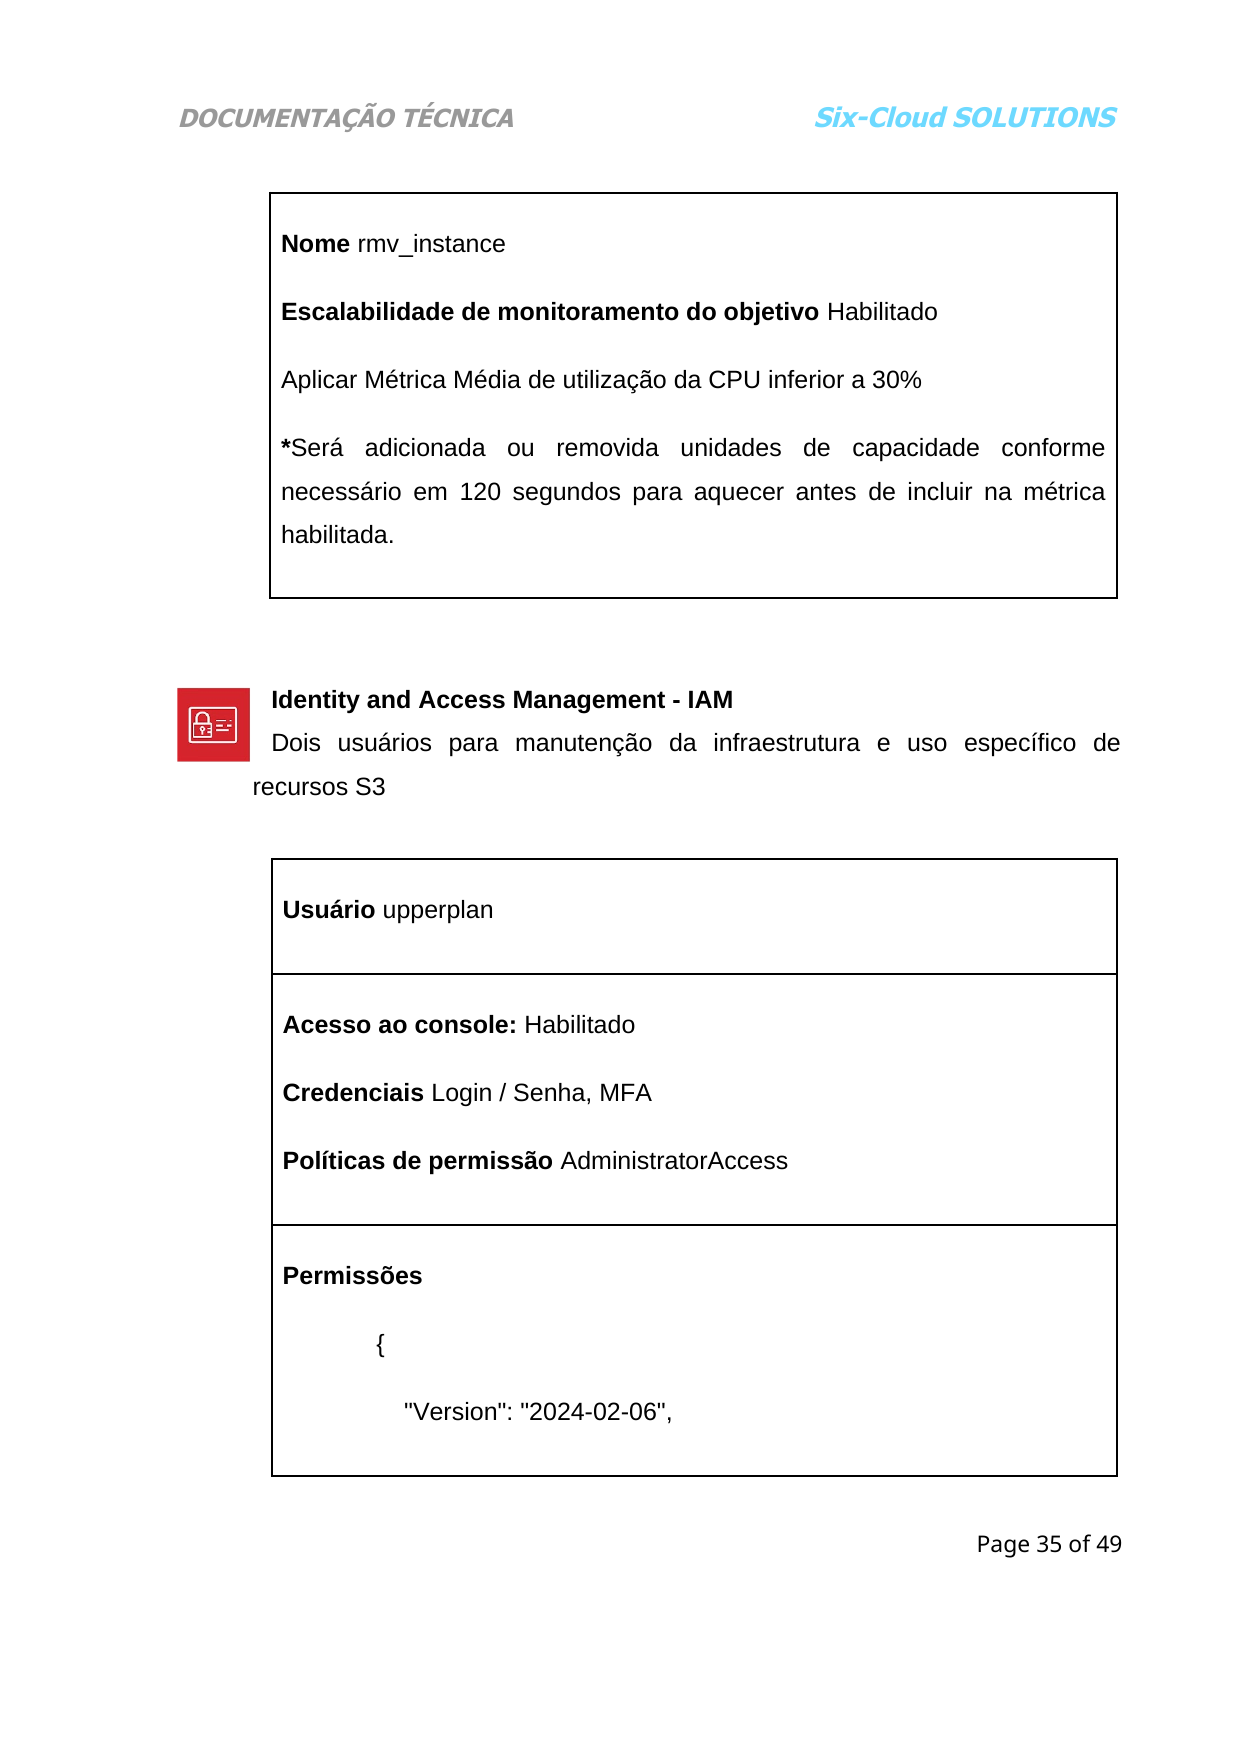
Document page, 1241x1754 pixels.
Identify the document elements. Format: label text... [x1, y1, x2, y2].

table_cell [271, 194, 1116, 597]
text Identity and Access Management - IAM [177, 685, 1122, 714]
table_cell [273, 1226, 1116, 1475]
text Dois usuários para manutenção da infraestrutura e uso específico de recursos S3 [252, 728, 1122, 800]
table_cell Acesso ao console: Habilitado Credenciais Login / Senha, MFA Políticas de permissão AdministratorAccess [273, 975, 1116, 1224]
table_header Usuário upperplan [273, 860, 1116, 973]
picture [177, 714, 251, 762]
